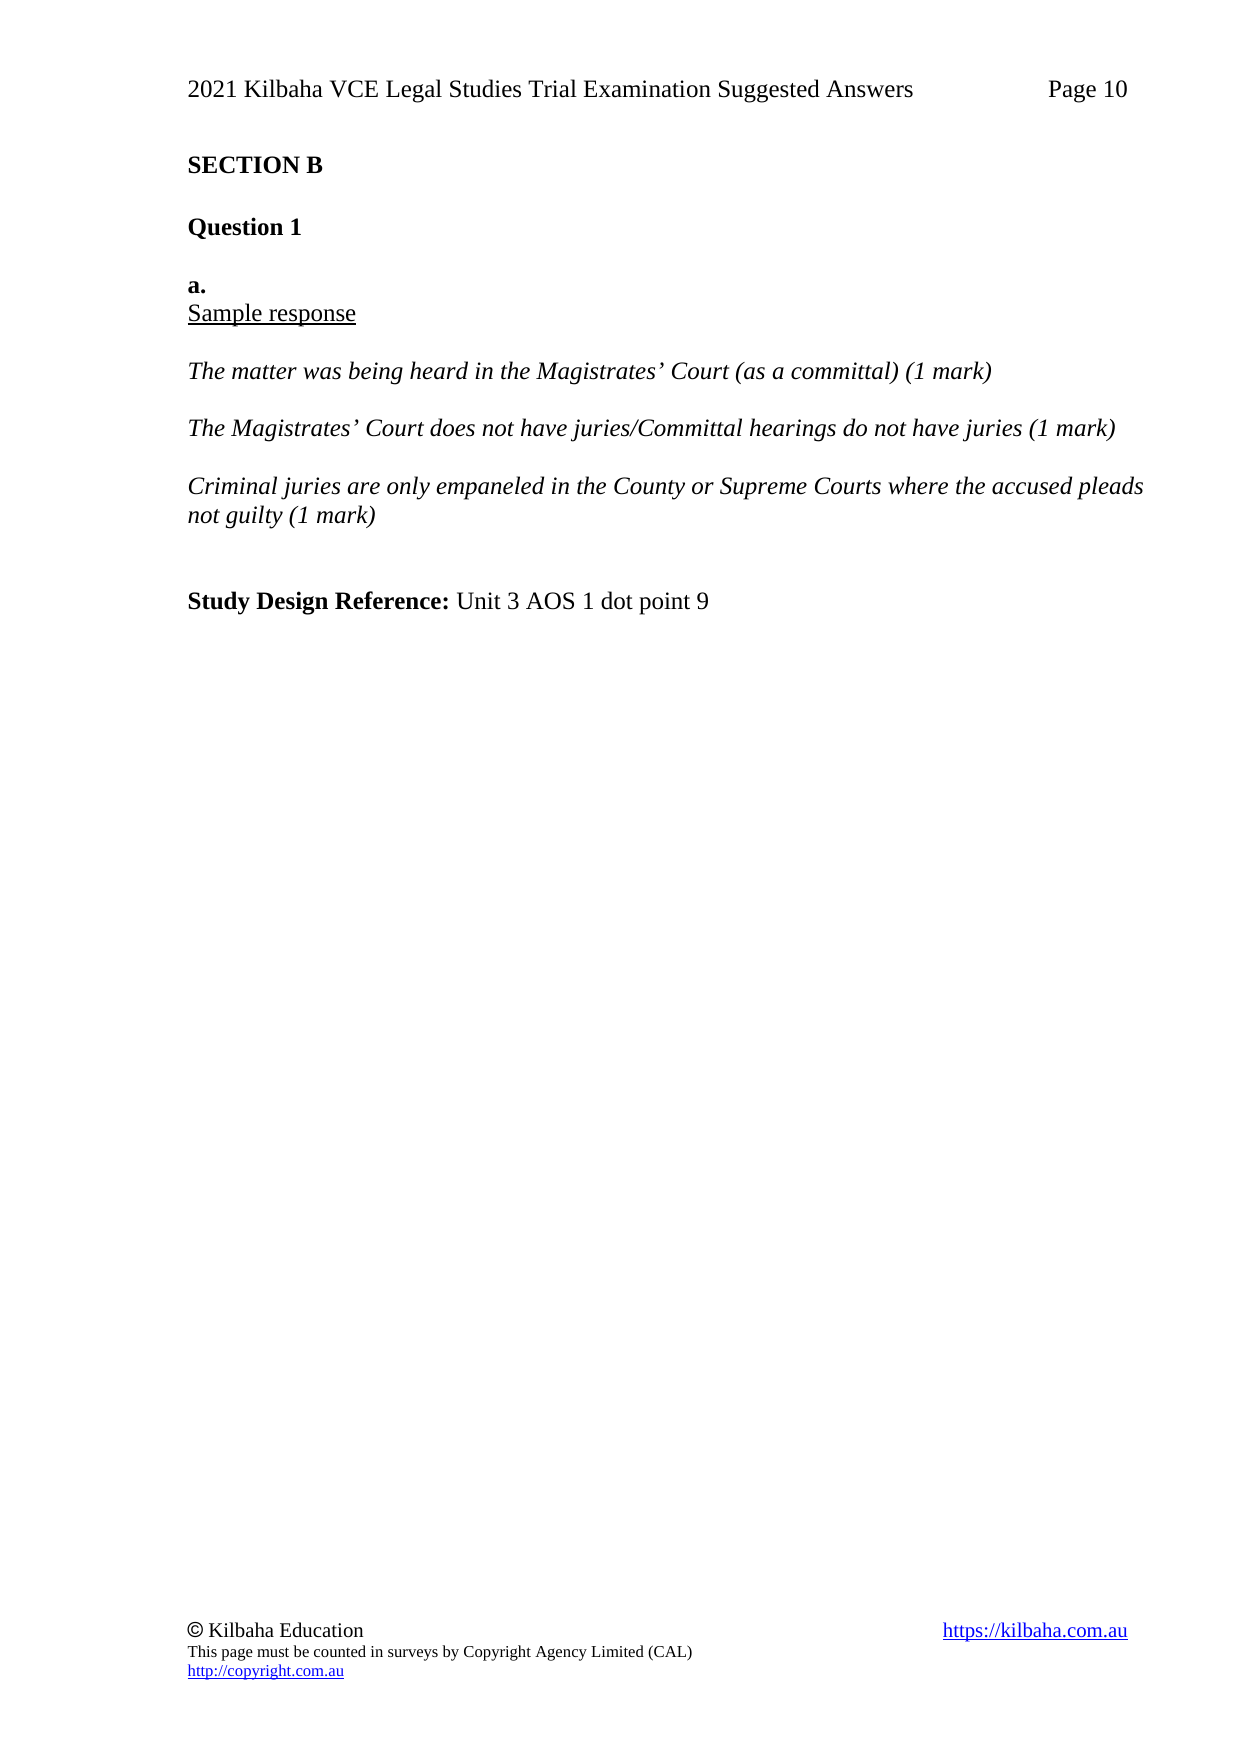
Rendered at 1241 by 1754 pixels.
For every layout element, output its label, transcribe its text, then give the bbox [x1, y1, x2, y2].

text The matter was being heard in the Magistrates’ Court (as a committal) (1 mark) [187, 356, 1152, 385]
text The Magistrates’ Court does not have juries/Committal hearings do not have juries (1 mark) [187, 413, 1152, 442]
text SECTION B [187, 150, 1152, 179]
text Question 1 [187, 212, 1152, 241]
text a. [187, 270, 1152, 298]
text Sample response [187, 298, 1152, 327]
text Study Design Reference: Unit 3 AOS 1 dot point 9 [187, 586, 1152, 615]
text Criminal juries are only empaneled in the County or Supreme Courts where the accused pleads not guilty (1 mark) [187, 471, 1152, 528]
